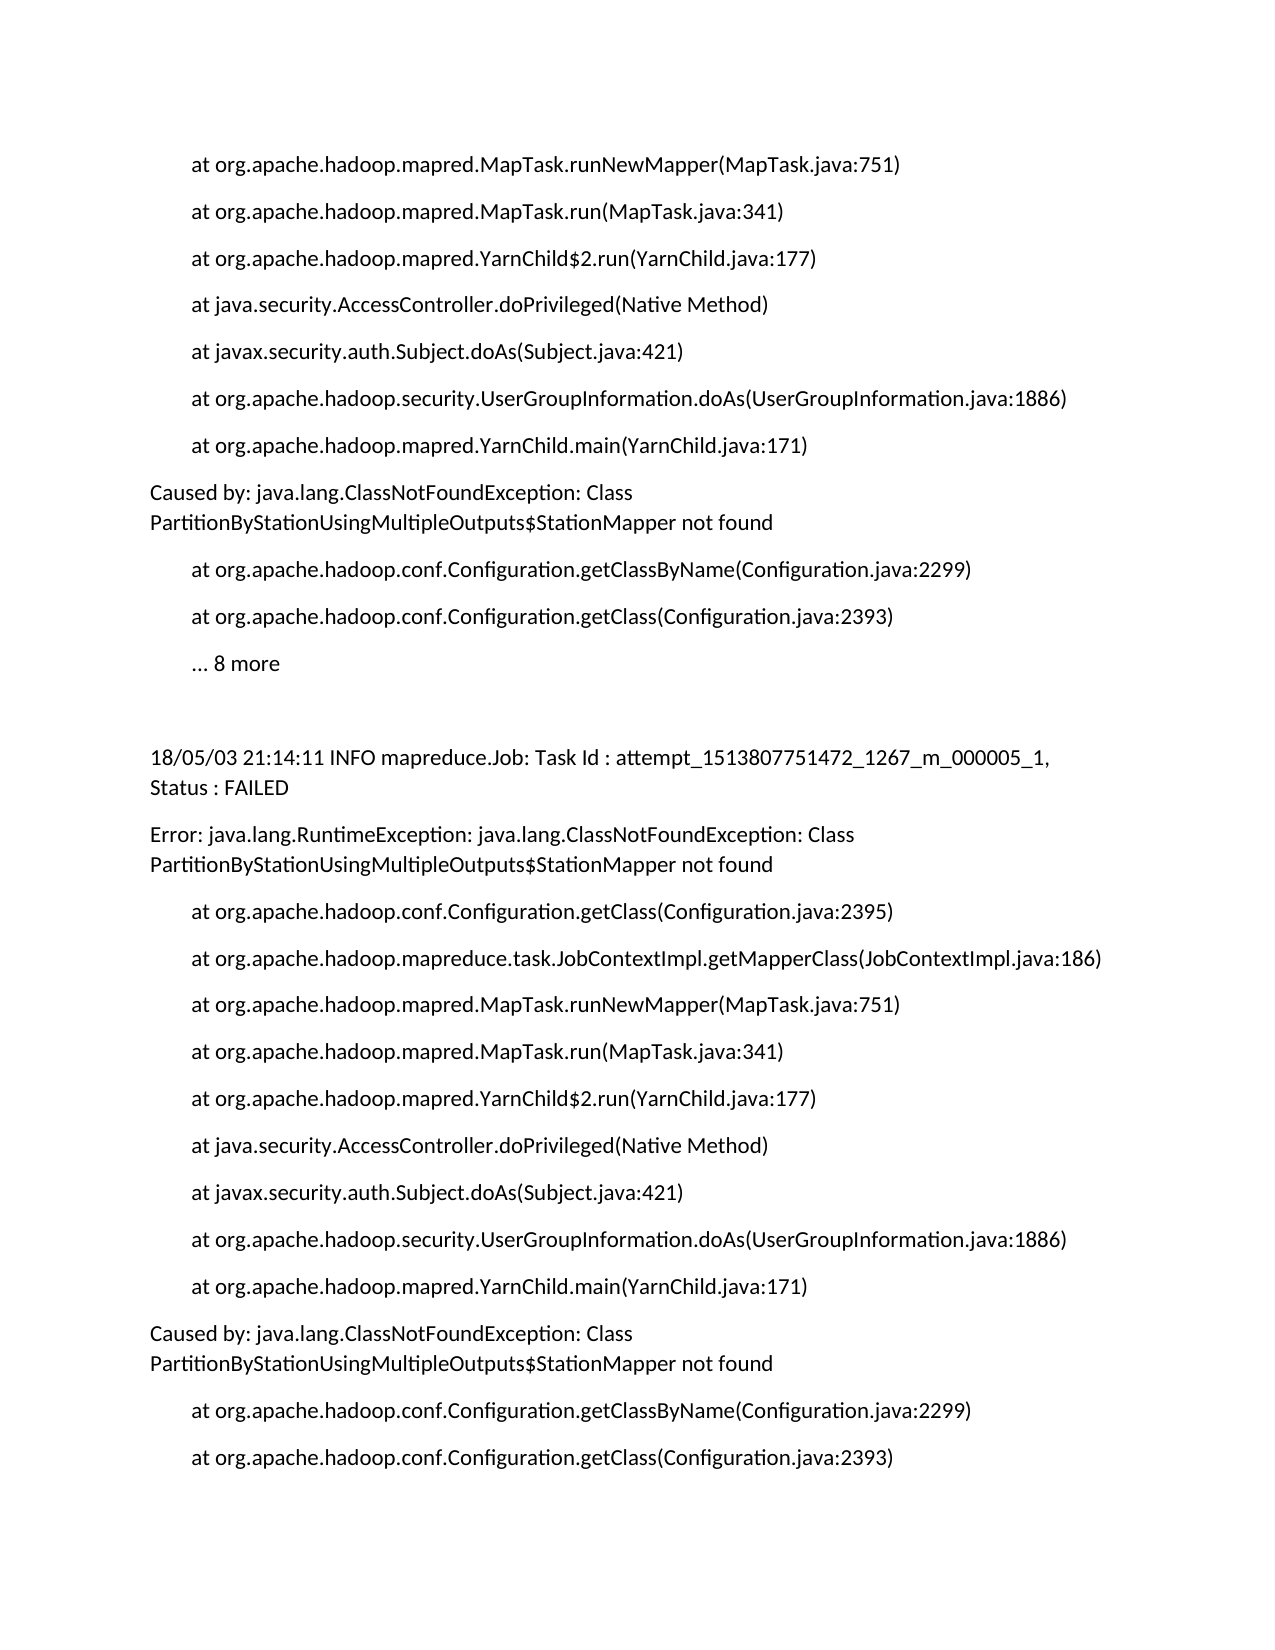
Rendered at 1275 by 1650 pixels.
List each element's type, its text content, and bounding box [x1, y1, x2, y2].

text at org.apache.hadoop.security.UserGroupInformation.doAs(UserGroupInformation.java:1886) [150, 1225, 1125, 1253]
text Caused by: java.lang.ClassNotFoundException: Class PartitionByStationUsingMultipleOutputs$StationMapper not found [150, 478, 1125, 536]
text at org.apache.hadoop.conf.Configuration.getClassByName(Configuration.java:2299) [150, 555, 1125, 583]
text at org.apache.hadoop.mapred.MapTask.run(MapTask.java:341) [150, 1037, 1125, 1066]
text at org.apache.hadoop.conf.Configuration.getClass(Configuration.java:2395) [150, 897, 1125, 925]
text at org.apache.hadoop.conf.Configuration.getClass(Configuration.java:2393) [150, 602, 1125, 630]
text Error: java.lang.RuntimeException: java.lang.ClassNotFoundException: Class PartitionByStationUsingMultipleOutputs$StationMapper not found [150, 820, 1125, 878]
text at org.apache.hadoop.mapreduce.task.JobContextImpl.getMapperClass(JobContextImpl.java:186) [150, 944, 1125, 972]
text at org.apache.hadoop.mapred.YarnChild.main(YarnChild.java:171) [150, 1272, 1125, 1300]
text at javax.security.auth.Subject.doAs(Subject.java:421) [150, 1178, 1125, 1206]
text at org.apache.hadoop.mapred.YarnChild$2.run(YarnChild.java:177) [150, 244, 1125, 272]
text ... 8 more [150, 649, 1125, 677]
text at org.apache.hadoop.conf.Configuration.getClass(Configuration.java:2393) [150, 1443, 1125, 1471]
text at org.apache.hadoop.security.UserGroupInformation.doAs(UserGroupInformation.java:1886) [150, 384, 1125, 412]
text at org.apache.hadoop.mapred.MapTask.runNewMapper(MapTask.java:751) [150, 991, 1125, 1019]
text 18/05/03 21:14:11 INFO mapreduce.Job: Task Id : attempt_1513807751472_1267_m_000005_1, Status : FAILED [150, 743, 1125, 801]
text at java.security.AccessController.doPrivileged(Native Method) [150, 1131, 1125, 1159]
text at org.apache.hadoop.mapred.MapTask.run(MapTask.java:341) [150, 197, 1125, 225]
text at org.apache.hadoop.mapred.MapTask.runNewMapper(MapTask.java:751) [150, 150, 1125, 178]
text at javax.security.auth.Subject.doAs(Subject.java:421) [150, 337, 1125, 366]
text Caused by: java.lang.ClassNotFoundException: Class PartitionByStationUsingMultipleOutputs$StationMapper not found [150, 1319, 1125, 1377]
text at org.apache.hadoop.conf.Configuration.getClassByName(Configuration.java:2299) [150, 1396, 1125, 1424]
text at org.apache.hadoop.mapred.YarnChild.main(YarnChild.java:171) [150, 431, 1125, 459]
text at java.security.AccessController.doPrivileged(Native Method) [150, 291, 1125, 319]
text at org.apache.hadoop.mapred.YarnChild$2.run(YarnChild.java:177) [150, 1084, 1125, 1112]
